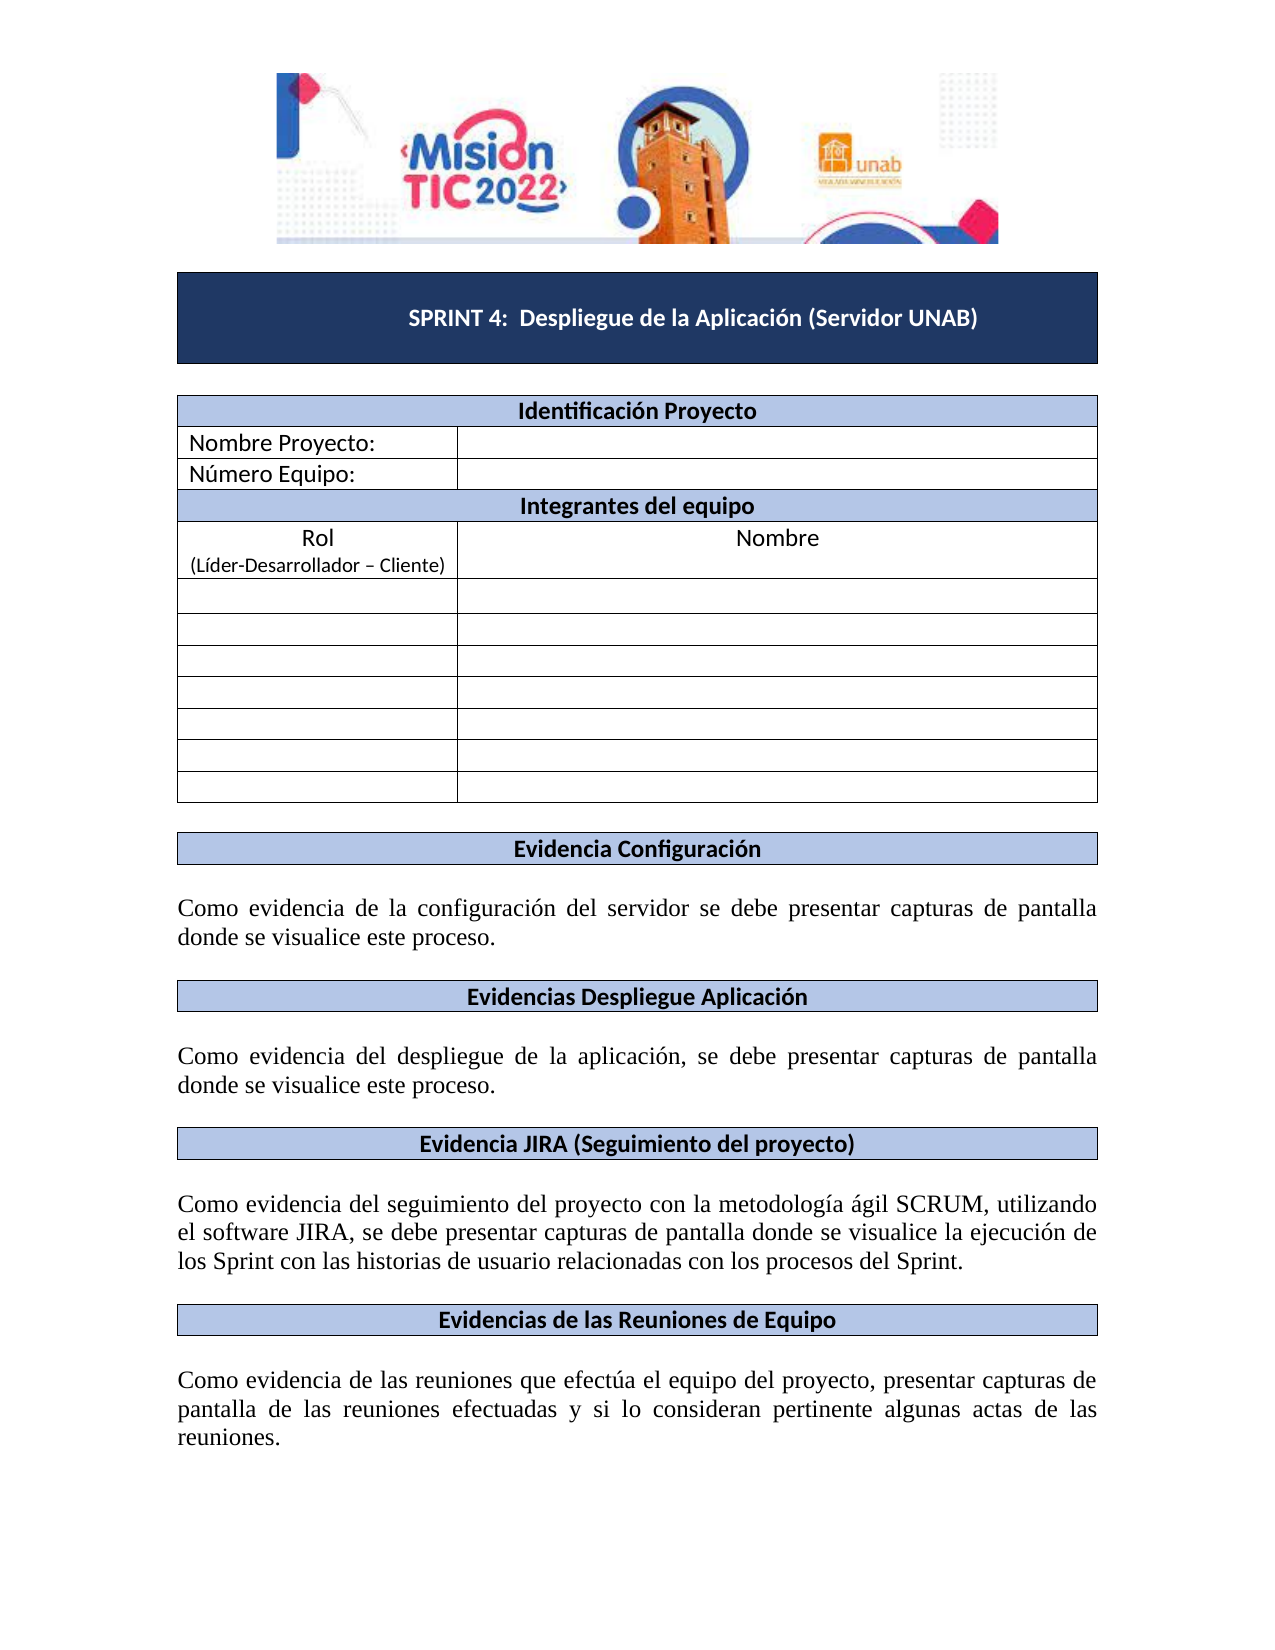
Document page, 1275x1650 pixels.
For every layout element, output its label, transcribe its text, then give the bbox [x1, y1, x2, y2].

table_cell [458, 427, 1097, 458]
table_cell [178, 740, 457, 771]
text Como evidencia del despliegue de la aplicación, se debe presentar capturas de pantalla donde se visualice este proceso. [177, 1041, 1098, 1098]
table_cell [458, 677, 1097, 708]
table_cell [458, 709, 1097, 739]
table_cell [178, 614, 457, 644]
text Como evidencia del seguimiento del proyecto con la metodología ágil SCRUM, utilizando el software JIRA, se debe presentar capturas de pantalla donde se visualice la ejecución de los Sprint con las historias de usuario relacionadas con los procesos del Sprint. [177, 1189, 1098, 1275]
table_header Evidencias Despliegue Aplicación [178, 981, 1097, 1011]
table_cell Nombre [458, 522, 1097, 578]
table_cell [178, 709, 457, 739]
table_cell [178, 579, 457, 613]
table_cell [458, 772, 1097, 802]
text Como evidencia de las reuniones que efectúa el equipo del proyecto, presentar capturas de pantalla de las reuniones efectuadas y si lo consideran pertinente algunas actas de las reuniones. [177, 1365, 1098, 1451]
table_cell [458, 740, 1097, 771]
table_cell [458, 646, 1097, 676]
table_cell Integrantes del equipo [178, 490, 1097, 521]
table_header SPRINT 4: Despliegue de la Aplicación (Servidor UNAB) [178, 273, 1097, 363]
picture [276, 73, 999, 244]
text Como evidencia de la configuración del servidor se debe presentar capturas de pantalla donde se visualice este proceso. [177, 893, 1098, 951]
table_cell [458, 614, 1097, 644]
table_header Evidencias de las Reuniones de Equipo [178, 1305, 1097, 1335]
table_cell [458, 459, 1097, 489]
table_header Evidencia Configuración [178, 833, 1097, 864]
table_header Identificación Proyecto [178, 396, 1097, 426]
table_cell Nombre Proyecto: [178, 427, 457, 458]
table_cell Número Equipo: [178, 459, 457, 489]
table_header Evidencia JIRA (Seguimiento del proyecto) [178, 1128, 1097, 1159]
table_cell [178, 677, 457, 708]
table_cell [178, 772, 457, 802]
table_cell [458, 579, 1097, 613]
table_cell [178, 646, 457, 676]
table_cell Rol (Líder-Desarrollador – Cliente) [178, 522, 457, 578]
